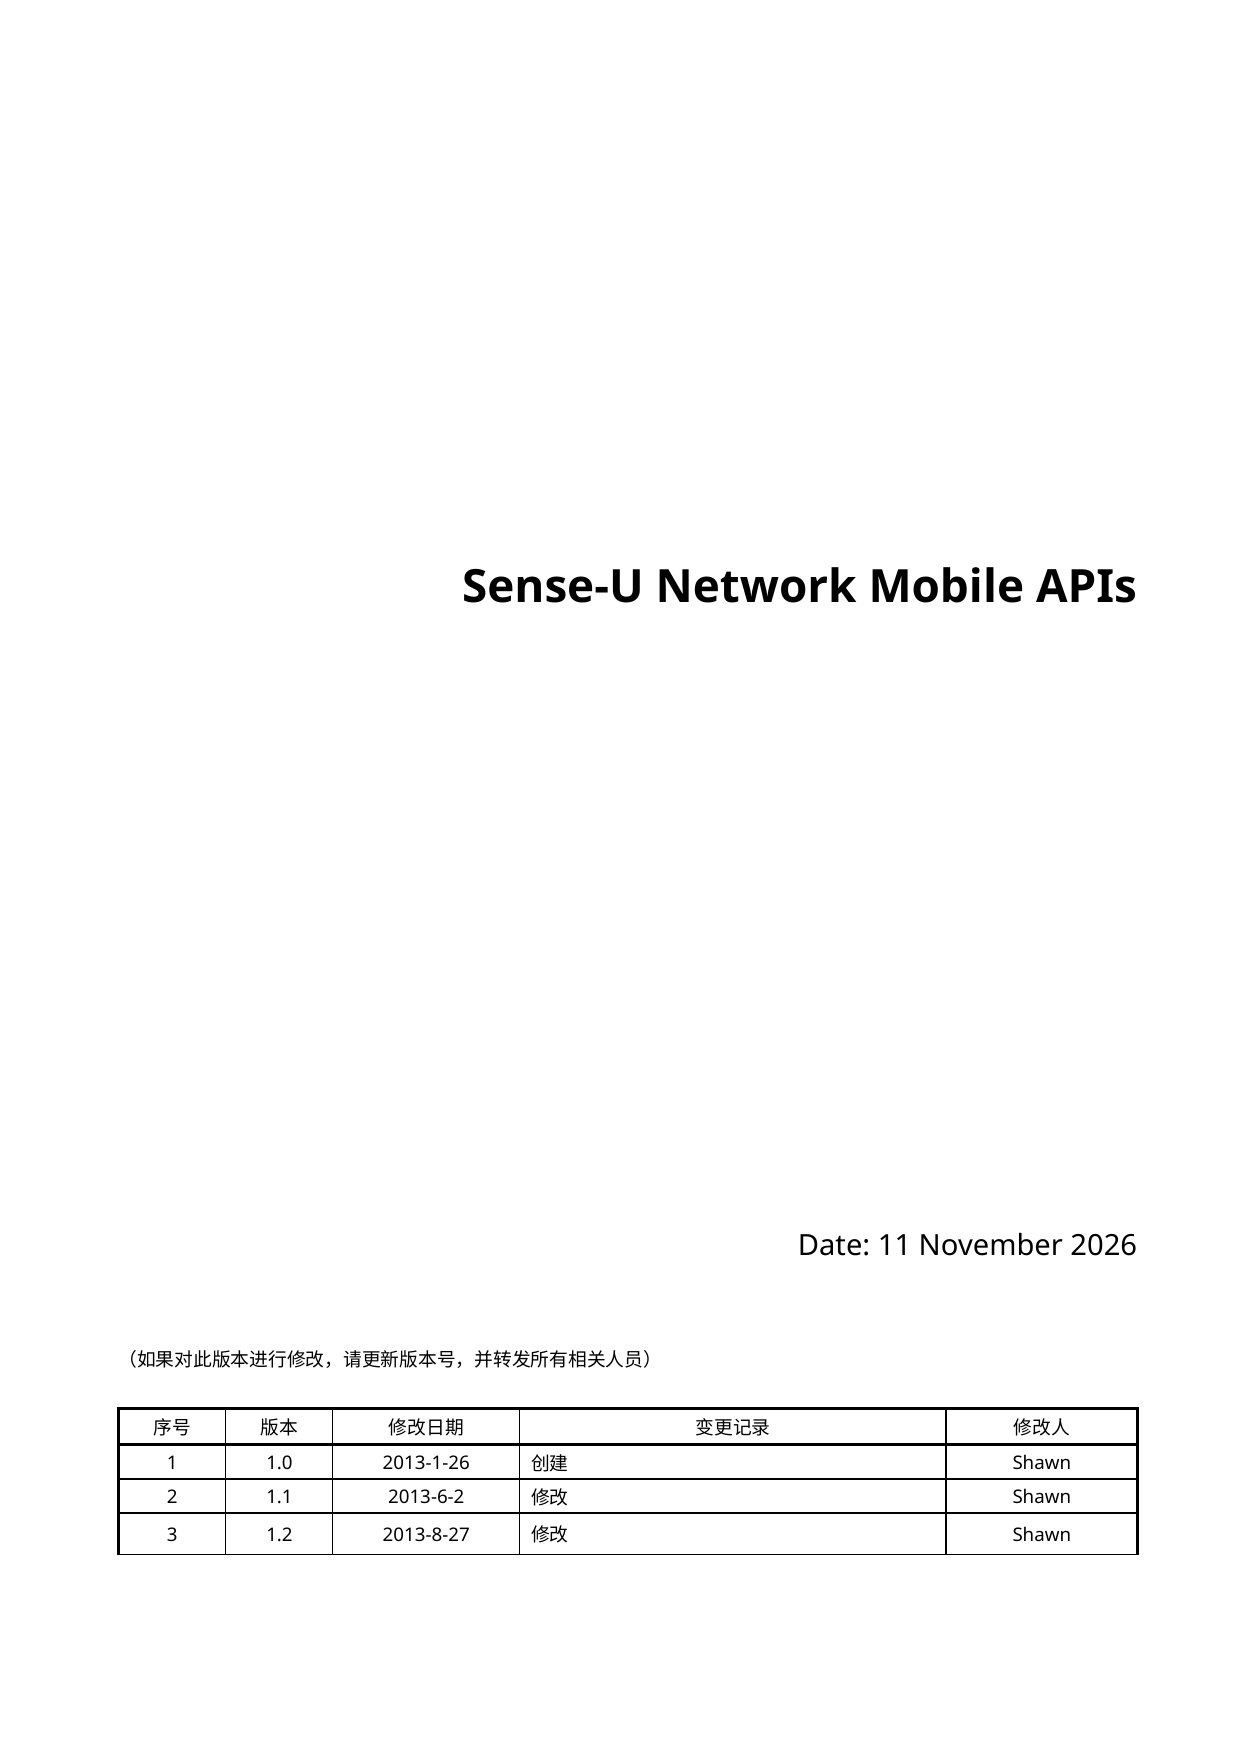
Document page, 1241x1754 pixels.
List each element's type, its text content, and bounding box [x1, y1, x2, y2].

table_cell 1.1 [226, 1480, 332, 1512]
table_cell 创建 [520, 1446, 945, 1478]
table_cell 修改 [520, 1514, 945, 1553]
table_header 变更记录 [520, 1410, 945, 1443]
table_cell Shawn [947, 1446, 1136, 1478]
table_cell 2 [120, 1480, 225, 1512]
table_cell Shawn [947, 1480, 1136, 1512]
table_cell 2013-8-27 [333, 1514, 519, 1553]
table_header 修改人 [947, 1410, 1136, 1443]
text （如果对此版本进行修改，请更新版本号，并转发所有相关人员） [118, 1342, 1137, 1374]
table_cell 2013-1-26 [333, 1446, 519, 1478]
table_cell 1.0 [226, 1446, 332, 1478]
title Sense-U Network Mobile APIs [118, 552, 1137, 617]
table_cell 修改 [520, 1480, 945, 1512]
table_cell 2013-6-2 [333, 1480, 519, 1512]
table_cell 1 [120, 1446, 225, 1478]
table_cell Shawn [947, 1514, 1136, 1553]
table_cell 1.2 [226, 1514, 332, 1553]
table_header 版本 [226, 1410, 332, 1443]
table_cell 3 [120, 1514, 225, 1553]
table_header 修改日期 [333, 1410, 519, 1443]
table_header 序号 [120, 1410, 225, 1443]
text Date: 6 August 2014 [118, 1212, 1137, 1277]
